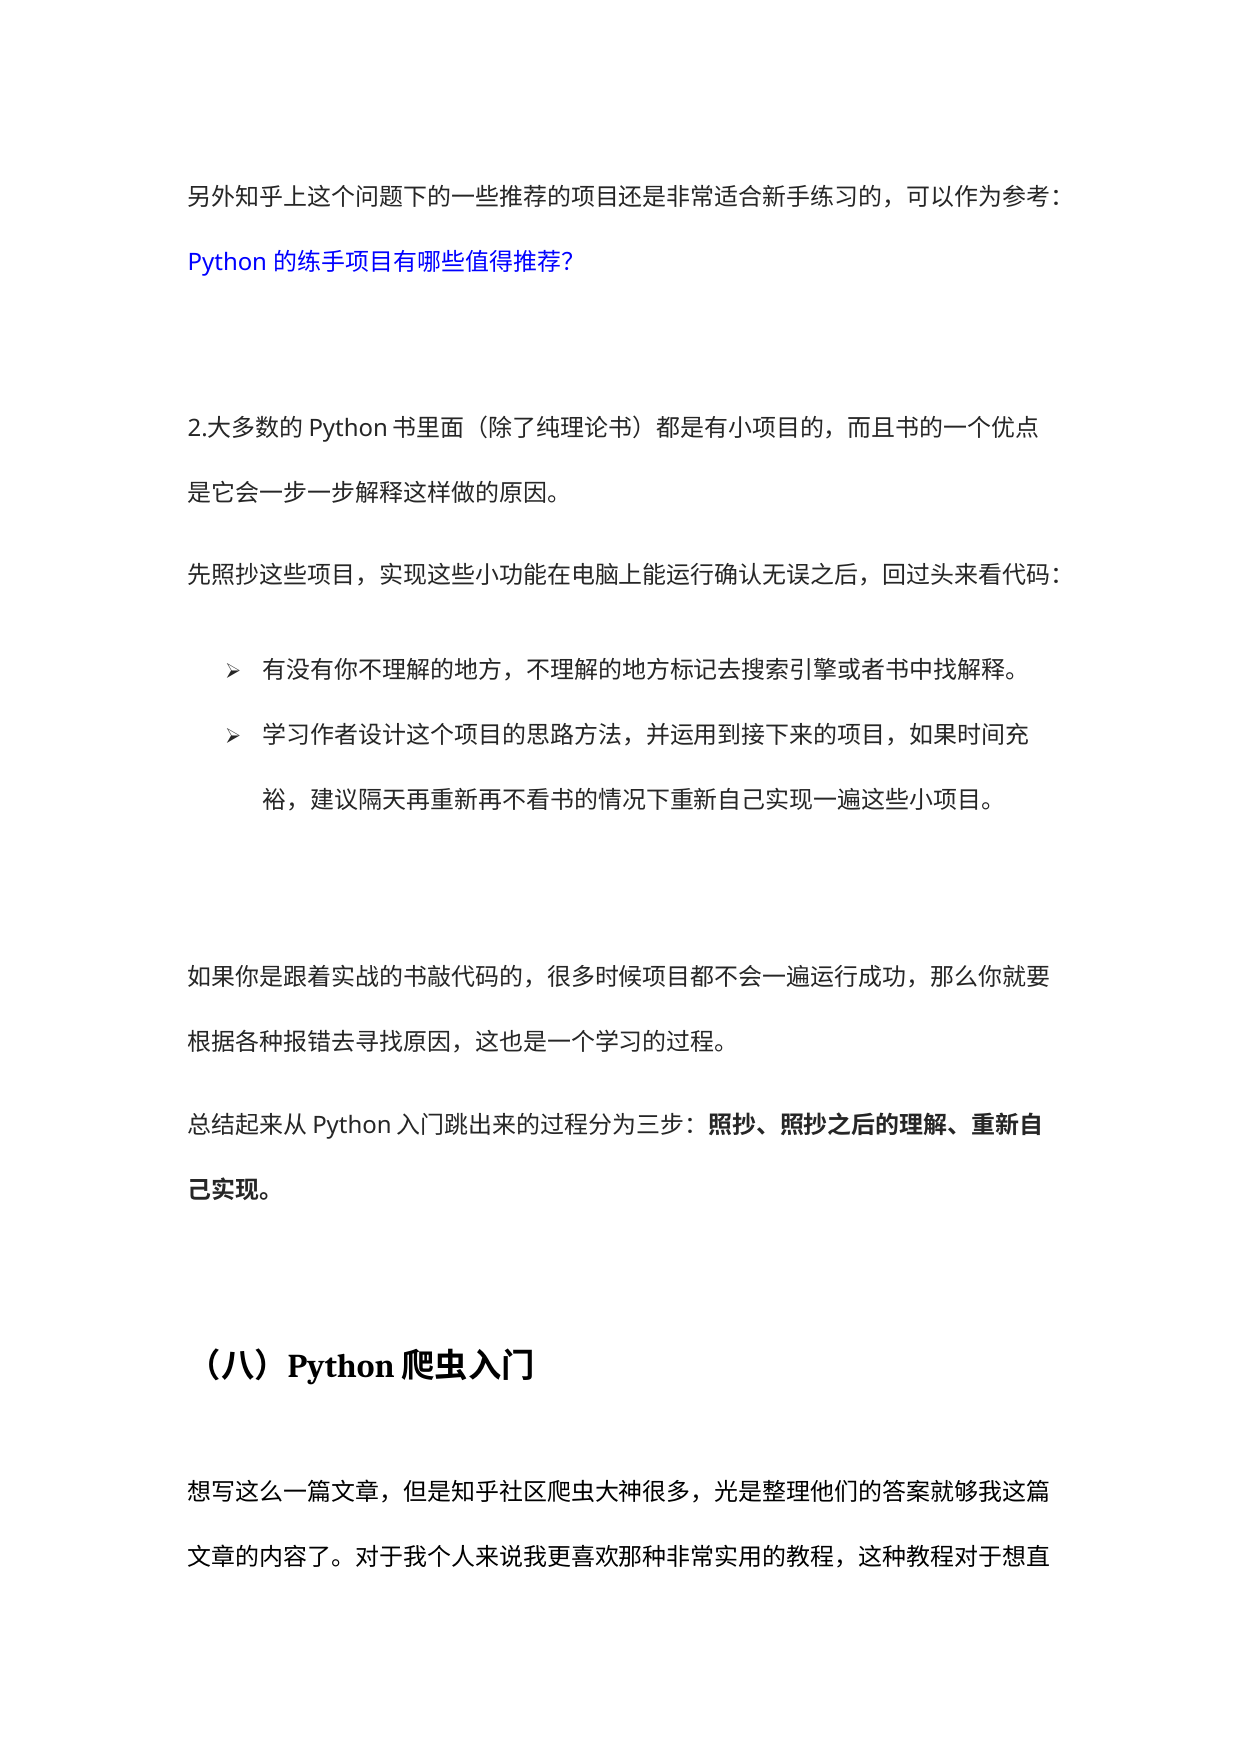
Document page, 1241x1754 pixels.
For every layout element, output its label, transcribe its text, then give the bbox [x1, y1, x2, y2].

list 学习作者设计这个项目的思路方法，并运用到接下来的项目，如果时间充裕，建议隔天再重新再不看书的情况下重新自己实现一遍这些小项目。 [225, 700, 1053, 830]
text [187, 1458, 1053, 1588]
text 2.大多数的Python书里面（除了纯理论书）都是有小项目的，而且书的一个优点是它会一步一步解释这样做的原因。 [187, 393, 1053, 523]
text 如果你是跟着实战的书敲代码的，很多时候项目都不会一遍运行成功，那么你就要根据各种报错去寻找原因，这也是一个学习的过程。 [187, 942, 1053, 1072]
subtitle （八）Python爬虫入门 [187, 1331, 1053, 1396]
list 有没有你不理解的地方，不理解的地方标记去搜索引擎或者书中找解释。 [225, 635, 1053, 700]
text 先照抄这些项目，实现这些小功能在电脑上能运行确认无误之后，回过头来看代码： [187, 541, 1053, 606]
text 另外知乎上这个问题下的一些推荐的项目还是非常适合新手练习的，可以作为参考：Python 的练手项目有哪些值得推荐？ [187, 162, 1053, 292]
text 总结起来从Python入门跳出来的过程分为三步：照抄、照抄之后的理解、重新自己实现。 [187, 1090, 1053, 1220]
